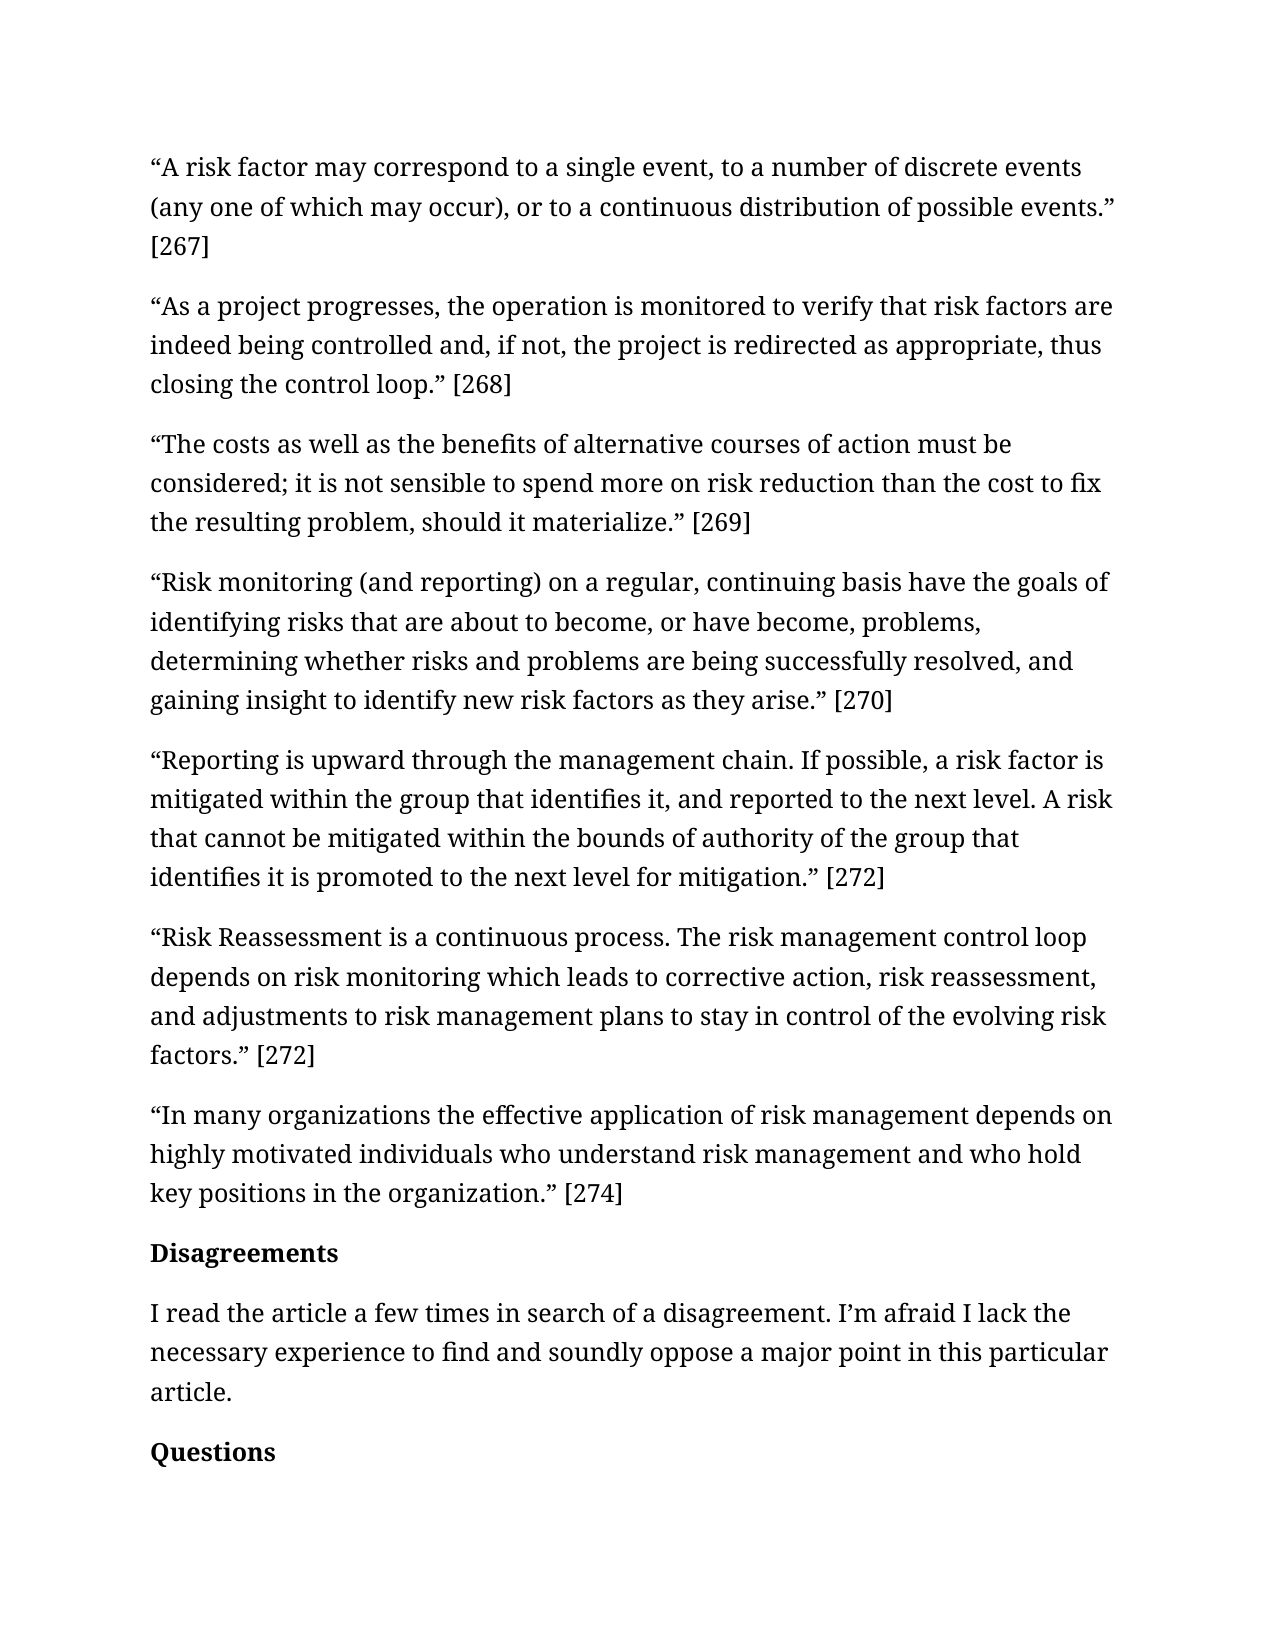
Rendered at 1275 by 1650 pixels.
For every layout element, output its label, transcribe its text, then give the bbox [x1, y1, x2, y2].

text I read the article a few times in search of a disagreement. I’m afraid I lack the necessary experience to find and soundly oppose a major point in this particular article. [150, 1296, 1125, 1408]
text “The costs as well as the benefits of alternative courses of action must be considered; it is not sensible to spend more on risk reduction than the cost to fix the resulting problem, should it materialize.” [269] [150, 427, 1125, 539]
text Disagreements [150, 1236, 1125, 1270]
text “A risk factor may correspond to a single event, to a number of discrete events (any one of which may occur), or to a continuous distribution of possible events.” [267] [150, 150, 1125, 262]
text “Risk Reassessment is a continuous process. The risk management control loop depends on risk monitoring which leads to corrective action, risk reassessment, and adjustments to risk management plans to stay in control of the evolving risk factors.” [272] [150, 920, 1125, 1072]
text “As a project progresses, the operation is monitored to verify that risk factors are indeed being controlled and, if not, the project is redirected as appropriate, thus closing the control loop.” [268] [150, 288, 1125, 401]
text “Risk monitoring (and reporting) on a regular, continuing basis have the goals of identifying risks that are about to become, or have become, problems, determining whether risks and problems are being successfully resolved, and gaining insight to identify new risk factors as they arise.” [270] [150, 565, 1125, 717]
text “In many organizations the effective application of risk management depends on highly motivated individuals who understand risk management and who hold key positions in the organization.” [274] [150, 1097, 1125, 1210]
text Questions [150, 1434, 1125, 1468]
text “Reporting is upward through the management chain. If possible, a risk factor is mitigated within the group that identifies it, and reported to the next level. A risk that cannot be mitigated within the bounds of authority of the group that identifies it is promoted to the next level for mitigation.” [272] [150, 742, 1125, 894]
